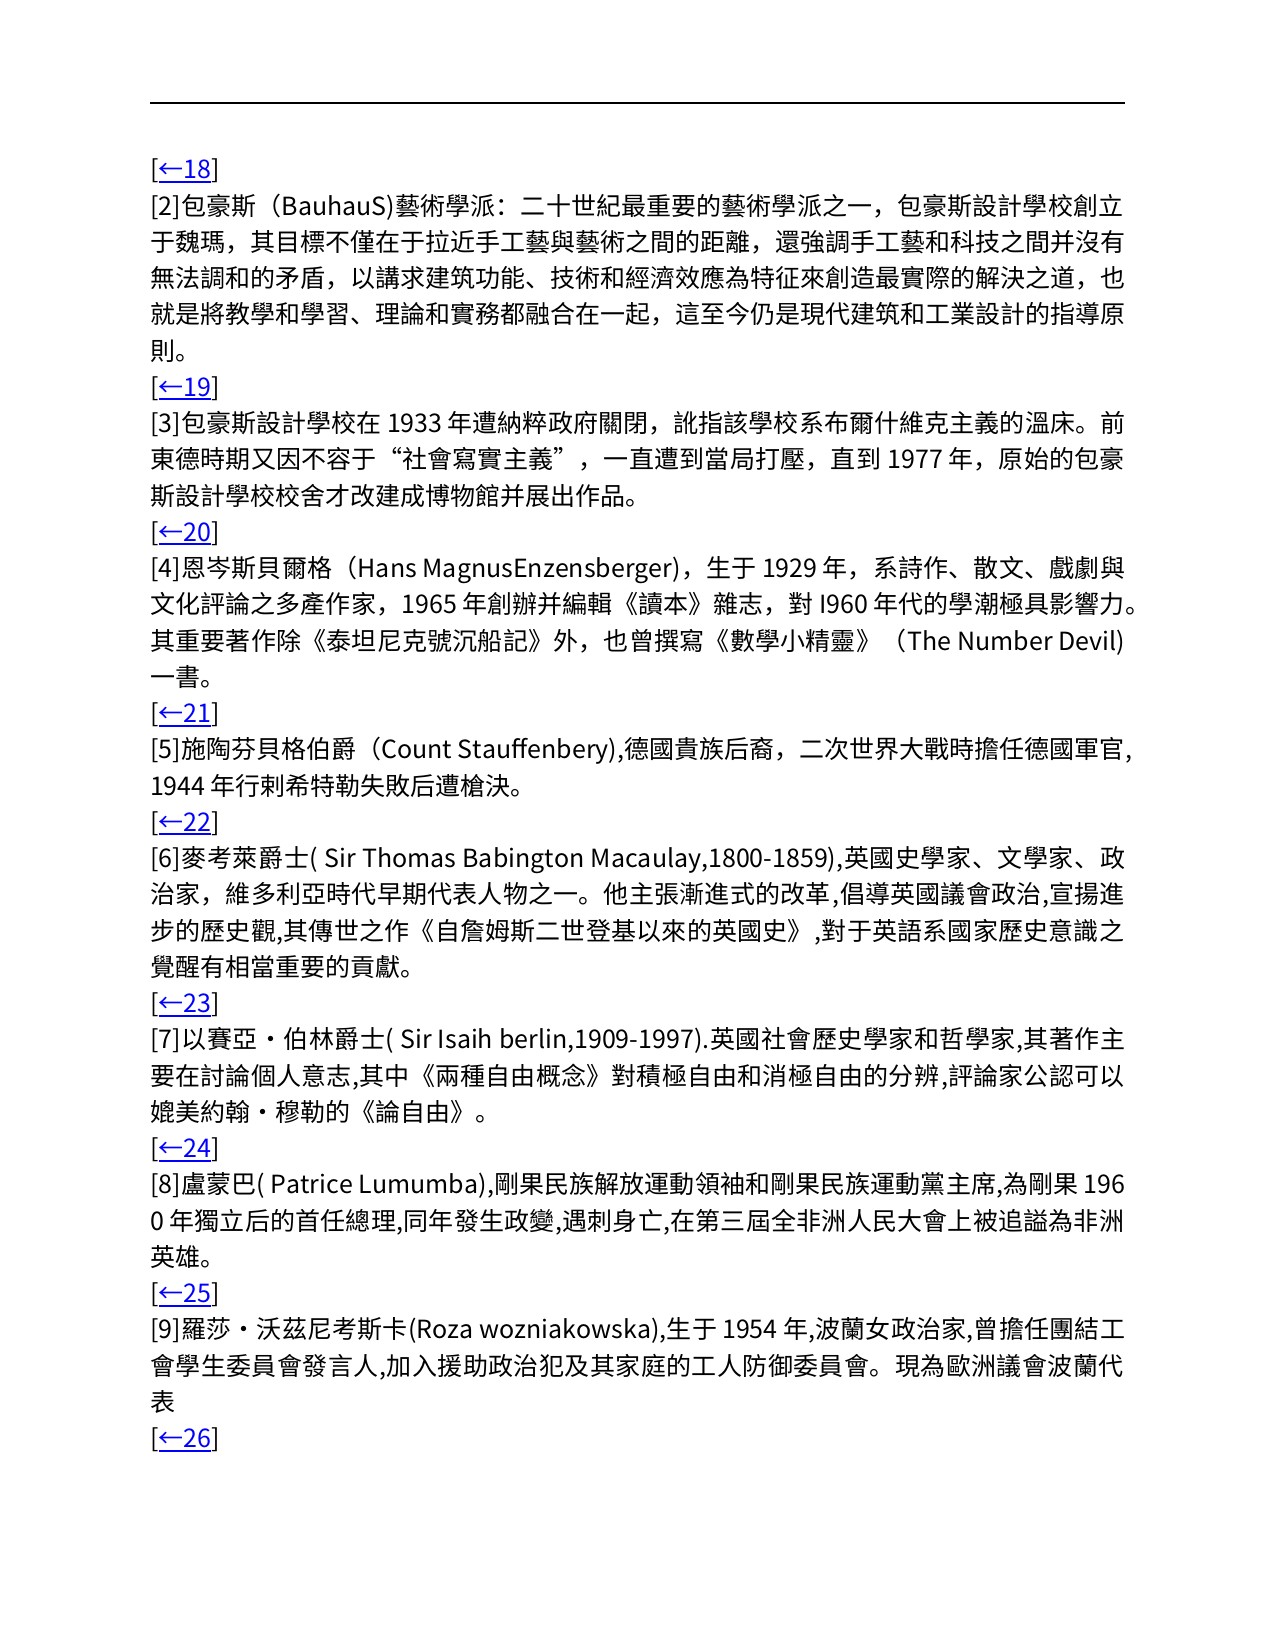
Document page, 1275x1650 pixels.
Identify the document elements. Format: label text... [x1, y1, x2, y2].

text [2]包豪斯（BauhauS)藝術學派：二十世紀最重要的藝術學派之一，包豪斯設計學校創立于魏瑪，其目標不僅在于拉近手工藝與藝術之間的距離，還強調手工藝和科技之間并沒有無法調和的矛盾，以講求建筑功能、技術和經濟效應為特征來創造最實際的解決之道，也就是將教學和學習、理論和實務都融合在一起，這至今仍是現代建筑和工業設計的指導原則。 [150, 186, 1125, 367]
text [←19] [150, 367, 1125, 404]
text [3]包豪斯設計學校在1933年遭納粹政府關閉，訛指該學校系布爾什維克主義的溫床。前東德時期又因不容于“社會寫實主義”，一直遭到當局打壓，直到1977年，原始的包豪斯設計學校校舍才改建成博物館并展出作品。 [150, 404, 1125, 512]
text [←25] [150, 1274, 1125, 1310]
text [←21] [150, 694, 1125, 730]
text [←22] [150, 802, 1125, 839]
text [9]羅莎·沃茲尼考斯卡(Roza wozniakowska),生于1954年,波蘭女政治家,曾擔任團結工會學生委員會發言人,加入援助政治犯及其家庭的工人防御委員會。現為歐洲議會波蘭代表 [150, 1310, 1125, 1419]
text [6]麥考萊爵士( Sir Thomas Babington Macaulay,1800-1859),英國史學家、文學家、政治家，維多利亞時代早期代表人物之一。他主張漸進式的改革,倡導英國議會政治,宣揚進步的歷史觀,其傳世之作《自詹姆斯二世登基以來的英國史》,對于英語系國家歷史意識之覺醒有相當重要的貢獻。 [150, 839, 1125, 984]
text [←26] [150, 1419, 1125, 1455]
text [5]施陶芬貝格伯爵（Count Stauffenbery),德國貴族后裔，二次世界大戰時擔任德國軍官,1944年行剌希特勒失敗后遭槍決。 [150, 730, 1125, 802]
text [←20] [150, 512, 1125, 549]
text [←24] [150, 1129, 1125, 1165]
text [7]以賽亞·伯林爵士( Sir Isaih berlin,1909-1997).英國社會歷史學家和哲學家,其著作主要在討論個人意志,其中《兩種自由概念》對積極自由和消極自由的分辨,評論家公認可以媲美約翰·穆勒的《論自由》。 [150, 1020, 1125, 1129]
text [8]盧蒙巴( Patrice Lumumba),剛果民族解放運動領袖和剛果民族運動黨主席,為剛果1960年獨立后的首任總理,同年發生政變,遇刺身亡,在第三屆全非洲人民大會上被追謚為非洲英雄。 [150, 1165, 1125, 1274]
text [←23] [150, 984, 1125, 1020]
text [←18] [150, 150, 1125, 186]
text [4]恩岑斯貝爾格（Hans MagnusEnzensberger)，生于1929年，系詩作、散文、戲劇與文化評論之多產作家，1965年創辦并編輯《讀本》雜志，對I960年代的學潮極具影響力。其重要著作除《泰坦尼克號沉船記》外，也曾撰寫《數學小精靈》（The Number Devil) 一書。 [150, 549, 1125, 694]
